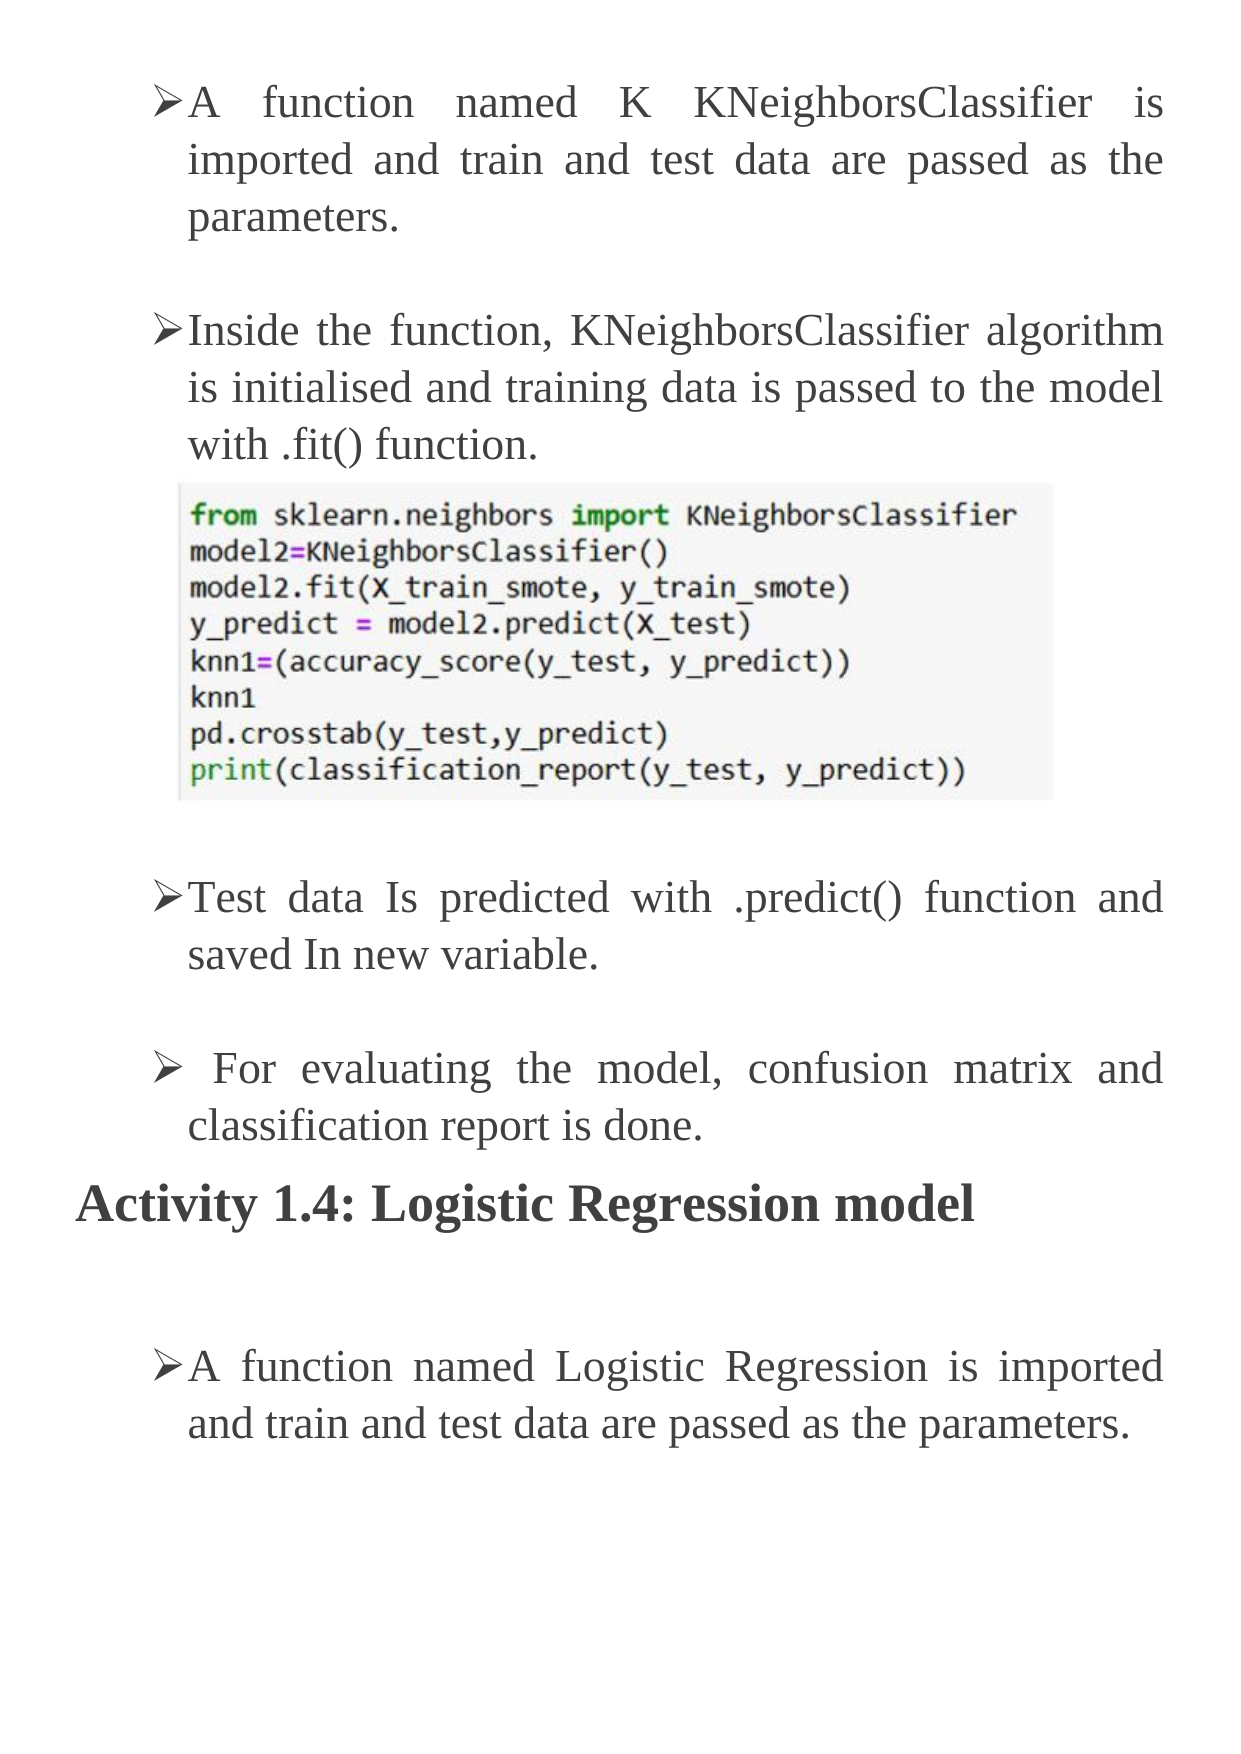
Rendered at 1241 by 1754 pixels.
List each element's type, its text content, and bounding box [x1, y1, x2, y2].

list Inside the function, KNeighborsClassifier algorithm is initialised and training data is passed to the model with .fit() function. [150, 302, 1165, 469]
picture [163, 473, 1060, 805]
list For evaluating the model, confusion matrix and classification report is done. [150, 1040, 1165, 1150]
text Activity 1.4: Logistic Regression model [75, 1171, 1165, 1233]
list Test data Is predicted with .predict() function and saved In new variable. [150, 869, 1165, 979]
list A function named Logistic Regression is imported and train and test data are passed as the parameters. [150, 1338, 1165, 1448]
list A function named K KNeighborsClassifier is imported and train and test data are passed as the parameters. [150, 75, 1165, 241]
